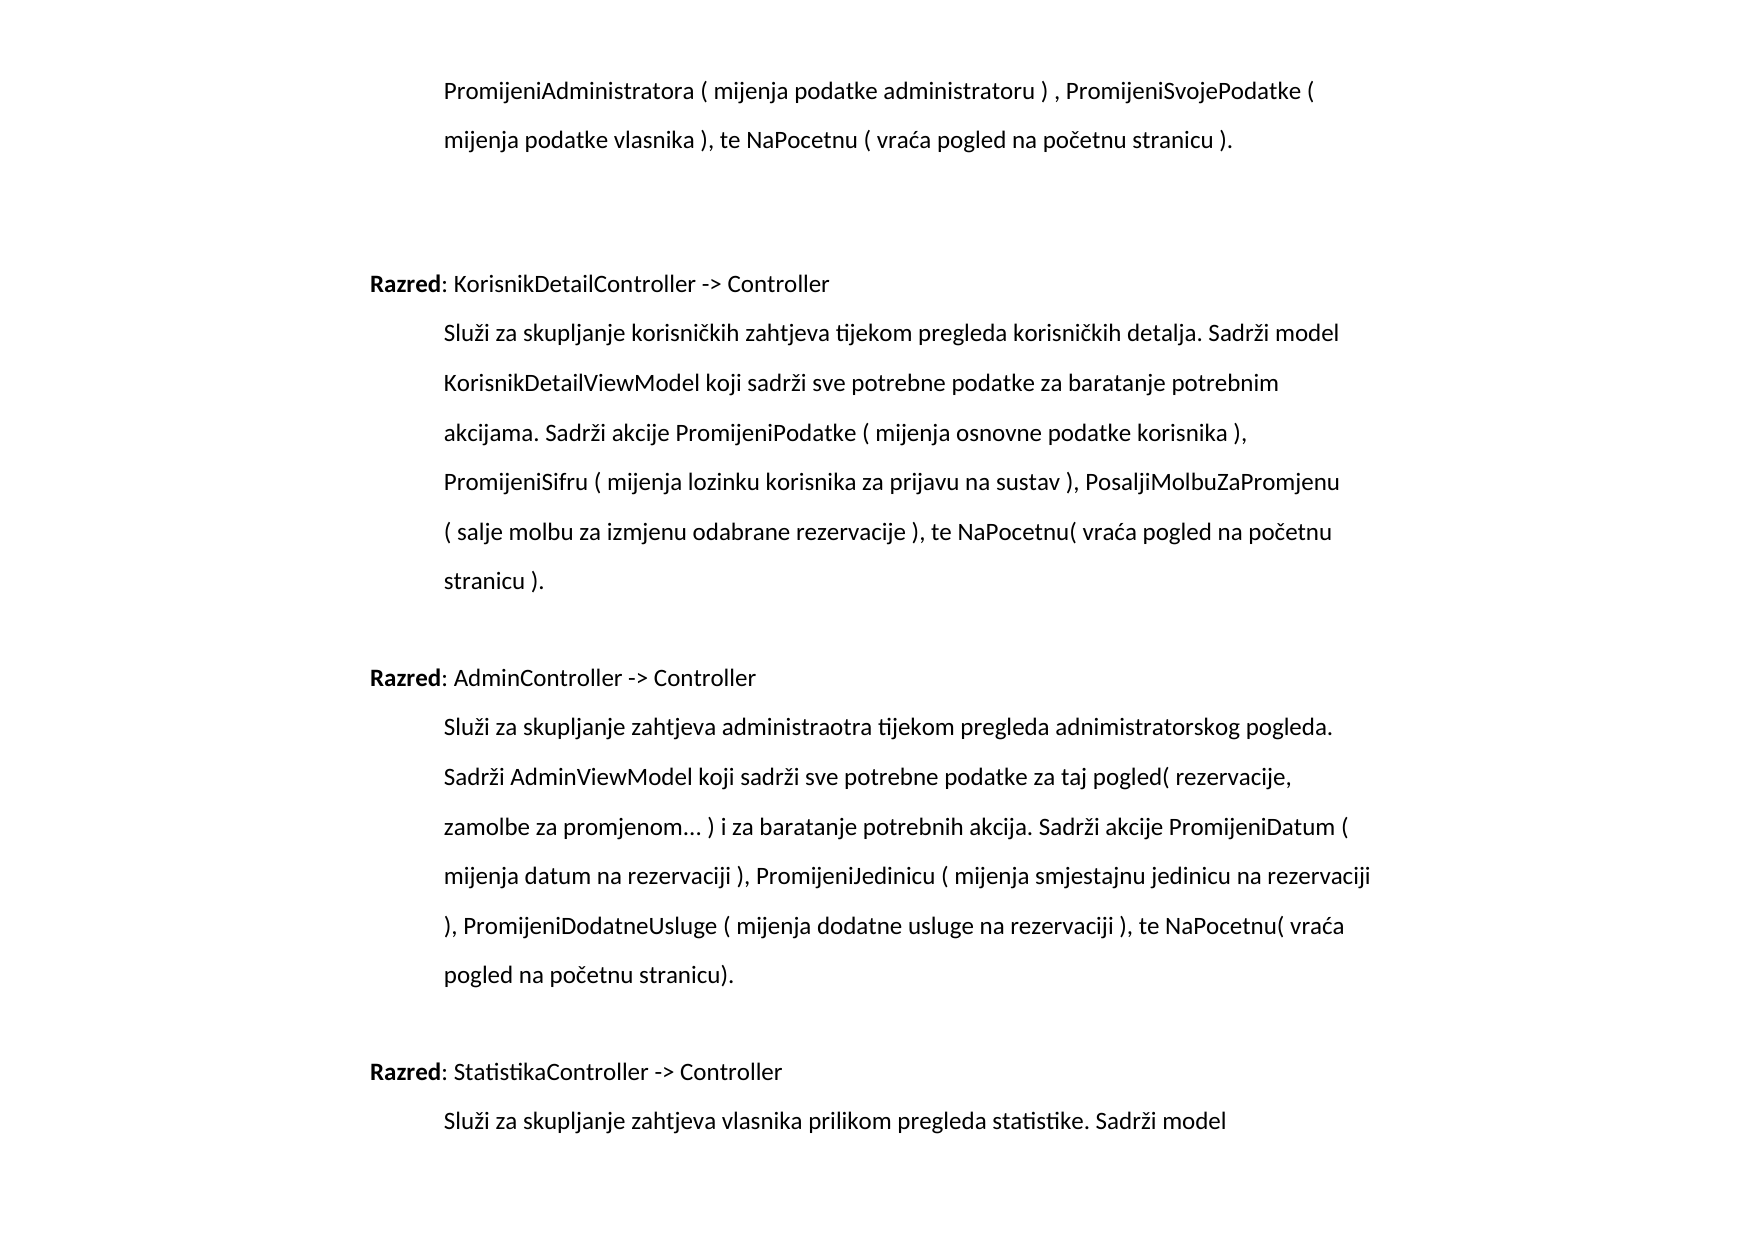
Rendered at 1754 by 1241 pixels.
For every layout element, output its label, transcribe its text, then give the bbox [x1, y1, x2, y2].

text zamolbe za promjenom... ) i za baratanje potrebnih akcija. Sadrži akcije PromijeniDatum ( [370, 811, 1679, 841]
text PromijeniAdministratora ( mijenja podatke administratoru ) , PromijeniSvojePodatke ( [370, 75, 1679, 106]
text ( salje molbu za izmjenu odabrane rezervacije ), te NaPocetnu( vraća pogled na početnu [370, 516, 1679, 546]
text Služi za skupljanje zahtjeva administraotra tijekom pregleda adnimistratorskog pogleda. [370, 711, 1679, 742]
text akcijama. Sadrži akcije PromijeniPodatke ( mijenja osnovne podatke korisnika ), [370, 417, 1679, 447]
text Razred: StatistikaController -> Controller [370, 1056, 1679, 1086]
text Služi za skupljanje korisničkih zahtjeva tijekom pregleda korisničkih detalja. Sadrži model [370, 317, 1679, 348]
text PromijeniSifru ( mijenja lozinku korisnika za prijavu na sustav ), PosaljiMolbuZaPromjenu [370, 466, 1679, 497]
text Razred: KorisnikDetailController -> Controller [370, 268, 1679, 298]
text Razred: AdminController -> Controller [370, 662, 1679, 692]
text stranicu ). [370, 565, 1679, 596]
text ), PromijeniDodatneUsluge ( mijenja dodatne usluge na rezervaciji ), te NaPocetnu( vraća [370, 910, 1679, 940]
text Služi za skupljanje zahtjeva vlasnika prilikom pregleda statistike. Sadrži model [370, 1105, 1679, 1136]
text Sadrži AdminViewModel koji sadrži sve potrebne podatke za taj pogled( rezervacije, [370, 761, 1679, 792]
text KorisnikDetailViewModel koji sadrži sve potrebne podatke za baratanje potrebnim [370, 367, 1679, 398]
text pogled na početnu stranicu). [370, 959, 1679, 990]
text mijenja podatke vlasnika ), te NaPocetnu ( vraća pogled na početnu stranicu ). [370, 124, 1679, 155]
text mijenja datum na rezervaciji ), PromijeniJedinicu ( mijenja smjestajnu jedinicu na rezervaciji [370, 860, 1679, 891]
